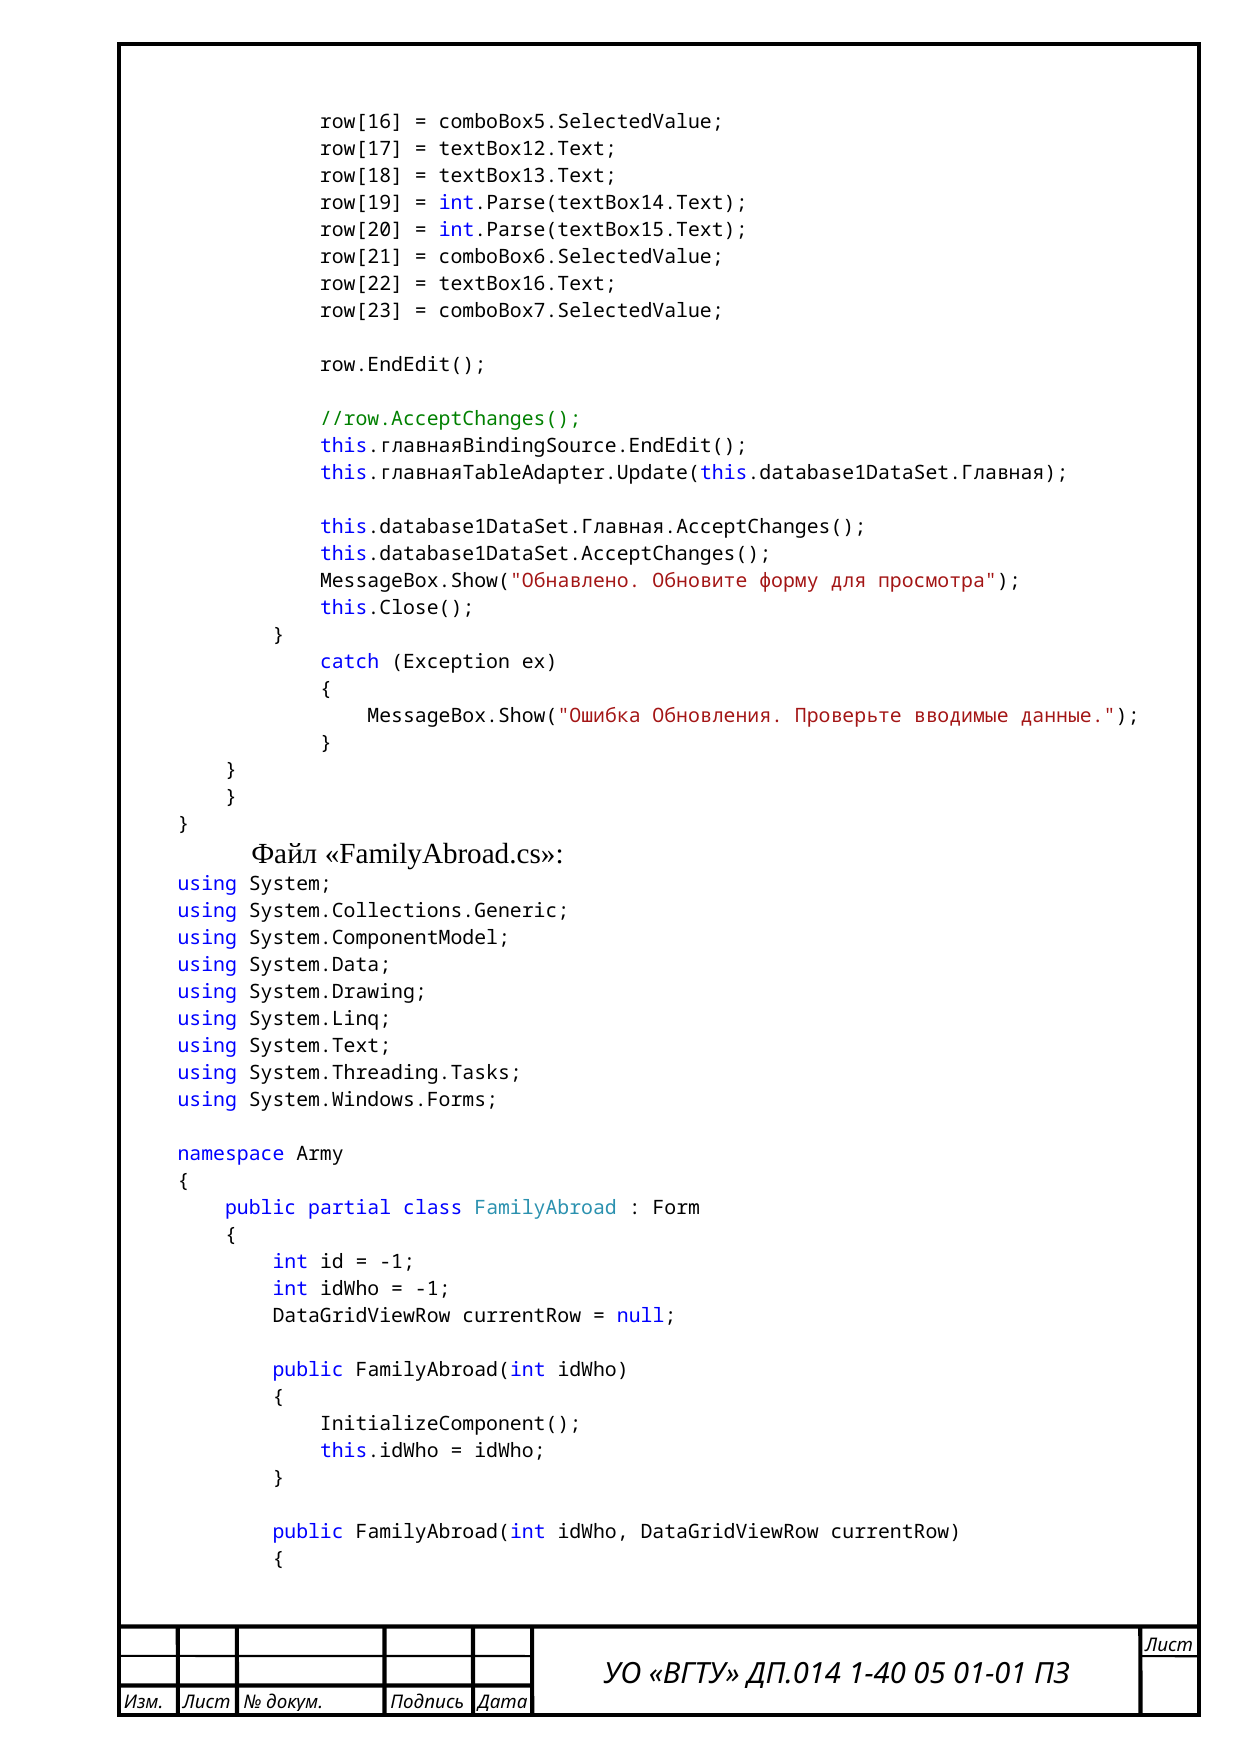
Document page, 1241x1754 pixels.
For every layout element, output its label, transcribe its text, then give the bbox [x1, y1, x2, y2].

text int id = -1; [177, 1247, 1152, 1274]
text using System.Data; [177, 950, 1152, 977]
text this.idWho = idWho; [177, 1436, 1152, 1463]
text { [177, 1220, 1152, 1247]
text using System.Text; [177, 1031, 1152, 1058]
text { [177, 1382, 1152, 1409]
text row[21] = comboBox6.SelectedValue; [177, 242, 1152, 269]
text using System.ComponentModel; [177, 923, 1152, 950]
text } [177, 620, 1152, 647]
text { [177, 1544, 1152, 1571]
text } [177, 809, 1152, 836]
text this.Close(); [177, 593, 1152, 620]
text } [177, 1463, 1152, 1490]
text this.главнаяTableAdapter.Update(this.database1DataSet.Главная); [177, 458, 1152, 485]
text this.database1DataSet.Главная.AcceptChanges(); [177, 512, 1152, 539]
text using System; [177, 869, 1152, 896]
text row[22] = textBox16.Text; [177, 269, 1152, 296]
text row[20] = int.Parse(textBox15.Text); [177, 215, 1152, 242]
text using System.Threading.Tasks; [177, 1058, 1152, 1085]
text row[17] = textBox12.Text; [177, 134, 1152, 161]
text row.EndEdit(); [177, 350, 1152, 377]
text Файл «FamilyAbroad.cs»: [177, 836, 1152, 869]
text InitializeComponent(); [177, 1409, 1152, 1436]
text { [177, 674, 1152, 701]
text } [177, 782, 1152, 809]
text row[23] = comboBox7.SelectedValue; [177, 296, 1152, 323]
text public partial class FamilyAbroad : Form [177, 1193, 1152, 1220]
text DataGridViewRow currentRow = null; [177, 1301, 1152, 1328]
text using System.Windows.Forms; [177, 1085, 1152, 1112]
text catch (Exception ex) [177, 647, 1152, 674]
text int idWho = -1; [177, 1274, 1152, 1301]
text } [177, 728, 1152, 755]
text this.database1DataSet.AcceptChanges(); [177, 539, 1152, 566]
text row[19] = int.Parse(textBox14.Text); [177, 188, 1152, 215]
text MessageBox.Show("Ошибка Обновления. Проверьте вводимые данные."); [177, 701, 1152, 728]
text this.главнаяBindingSource.EndEdit(); [177, 431, 1152, 458]
text namespace Army [177, 1139, 1152, 1166]
text using System.Drawing; [177, 977, 1152, 1004]
text using System.Linq; [177, 1004, 1152, 1031]
text row[18] = textBox13.Text; [177, 161, 1152, 188]
text using System.Collections.Generic; [177, 896, 1152, 923]
text public FamilyAbroad(int idWho) [177, 1355, 1152, 1382]
text MessageBox.Show("Обнавлено. Обновите форму для просмотра"); [177, 566, 1152, 593]
text } [177, 755, 1152, 782]
text row[16] = comboBox5.SelectedValue; [177, 107, 1152, 134]
text public FamilyAbroad(int idWho, DataGridViewRow currentRow) [177, 1517, 1152, 1544]
text //row.AcceptChanges(); [177, 404, 1152, 431]
text { [177, 1166, 1152, 1193]
